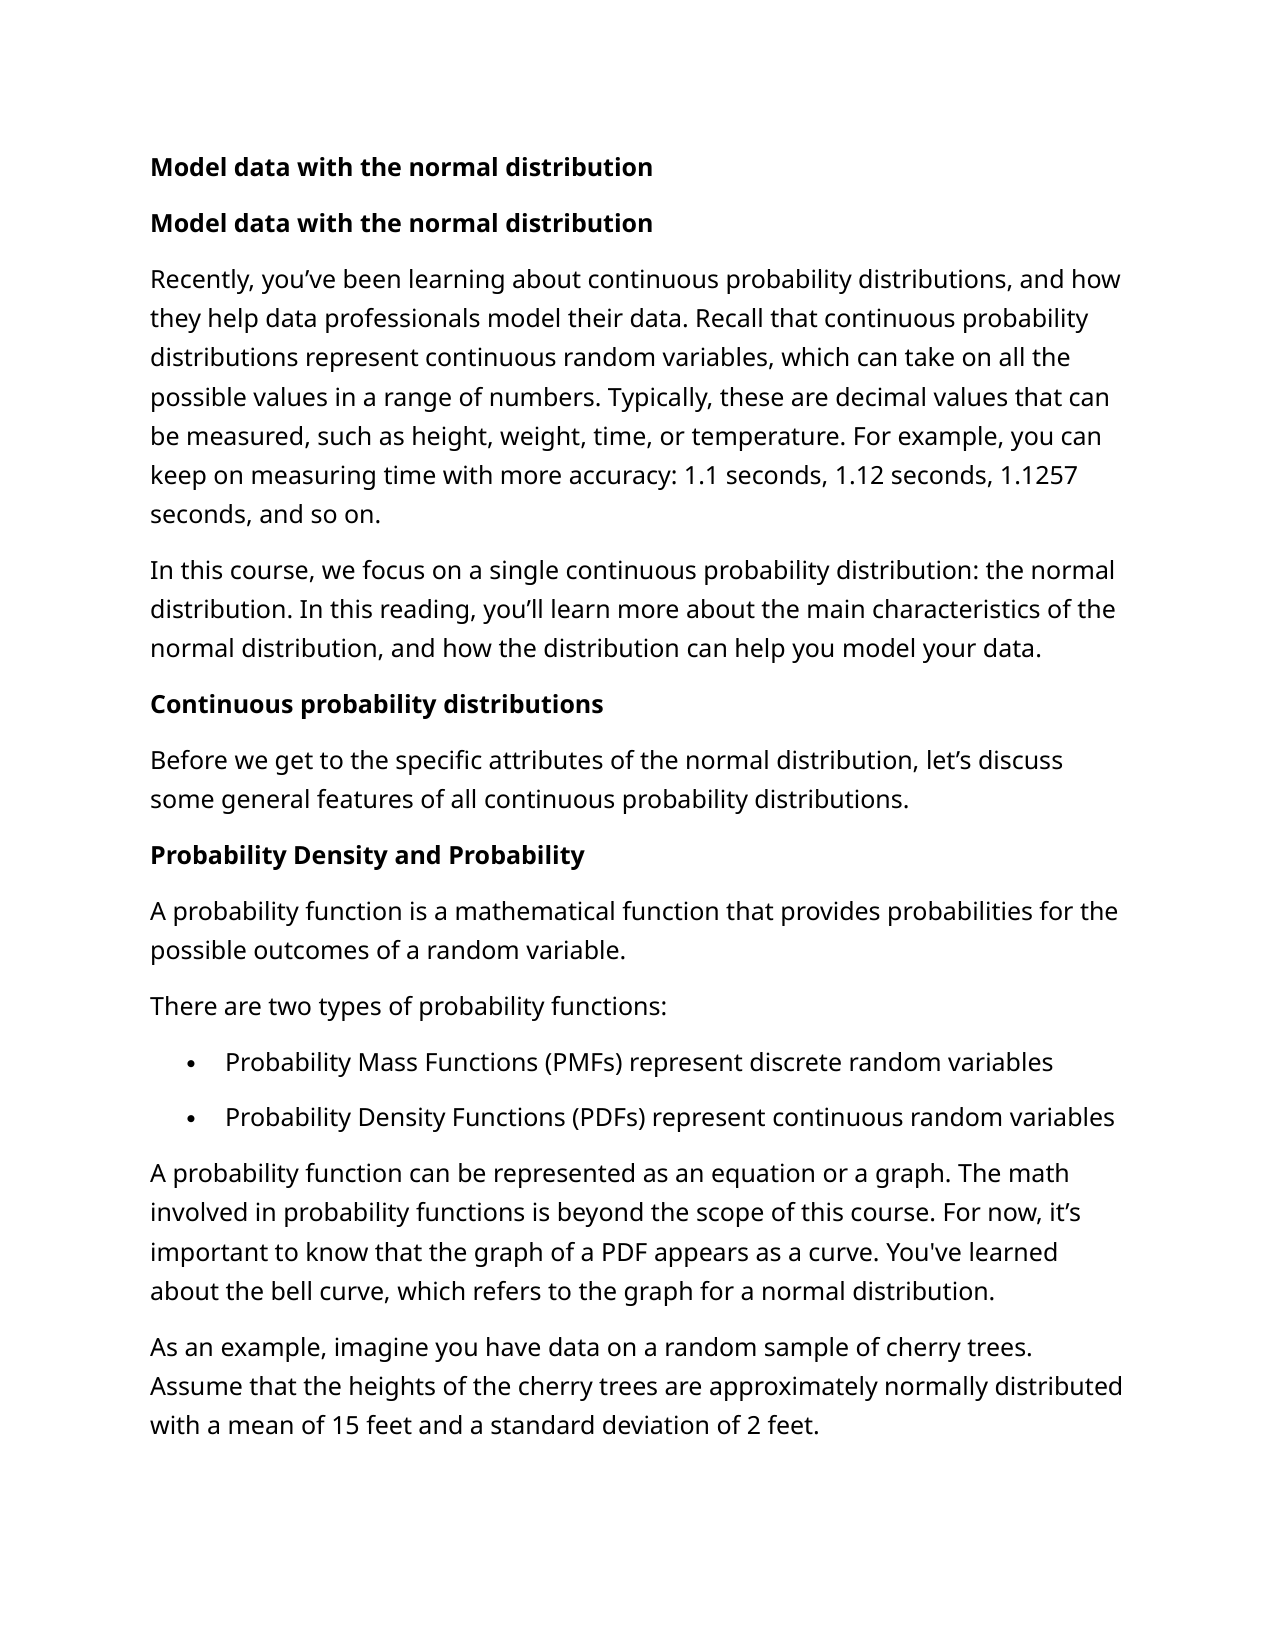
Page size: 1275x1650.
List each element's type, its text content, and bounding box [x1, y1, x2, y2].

list Probability Mass Functions (PMFs) represent discrete random variables [187, 1044, 1125, 1078]
text Recently, you’ve been learning about continuous probability distributions, and how they help data professionals model their data. Recall that continuous probability distributions represent continuous random variables, which can take on all the possible values in a range of numbers. Typically, these are decimal values that can be measured, such as height, weight, time, or temperature. For example, you can keep on measuring time with more accuracy: 1.1 seconds, 1.12 seconds, 1.1257 seconds, and so on. [150, 262, 1125, 531]
text Model data with the normal distribution [150, 206, 1125, 240]
text A probability function is a mathematical function that provides probabilities for the possible outcomes of a random variable. [150, 893, 1125, 967]
text As an example, imagine you have data on a random sample of cherry trees. Assume that the heights of the cherry trees are approximately normally distributed with a mean of 15 feet and a standard deviation of 2 feet. [150, 1329, 1125, 1442]
list Probability Density Functions (PDFs) represent continuous random variables [187, 1100, 1125, 1134]
text In this course, we focus on a single continuous probability distribution: the normal distribution. In this reading, you’ll learn more about the main characteristics of the normal distribution, and how the distribution can help you model your data. [150, 552, 1125, 665]
text Continuous probability distributions [150, 687, 1125, 721]
text Before we get to the specific attributes of the normal distribution, let’s discuss some general features of all continuous probability distributions. [150, 742, 1125, 816]
text Probability Density and Probability [150, 837, 1125, 872]
text There are two types of probability functions: [150, 988, 1125, 1022]
text Model data with the normal distribution [150, 150, 1125, 184]
text A probability function can be represented as an equation or a graph. The math involved in probability functions is beyond the scope of this course. For now, it’s important to know that the graph of a PDF appears as a curve. You've learned about the bell curve, which refers to the graph for a normal distribution. [150, 1156, 1125, 1307]
